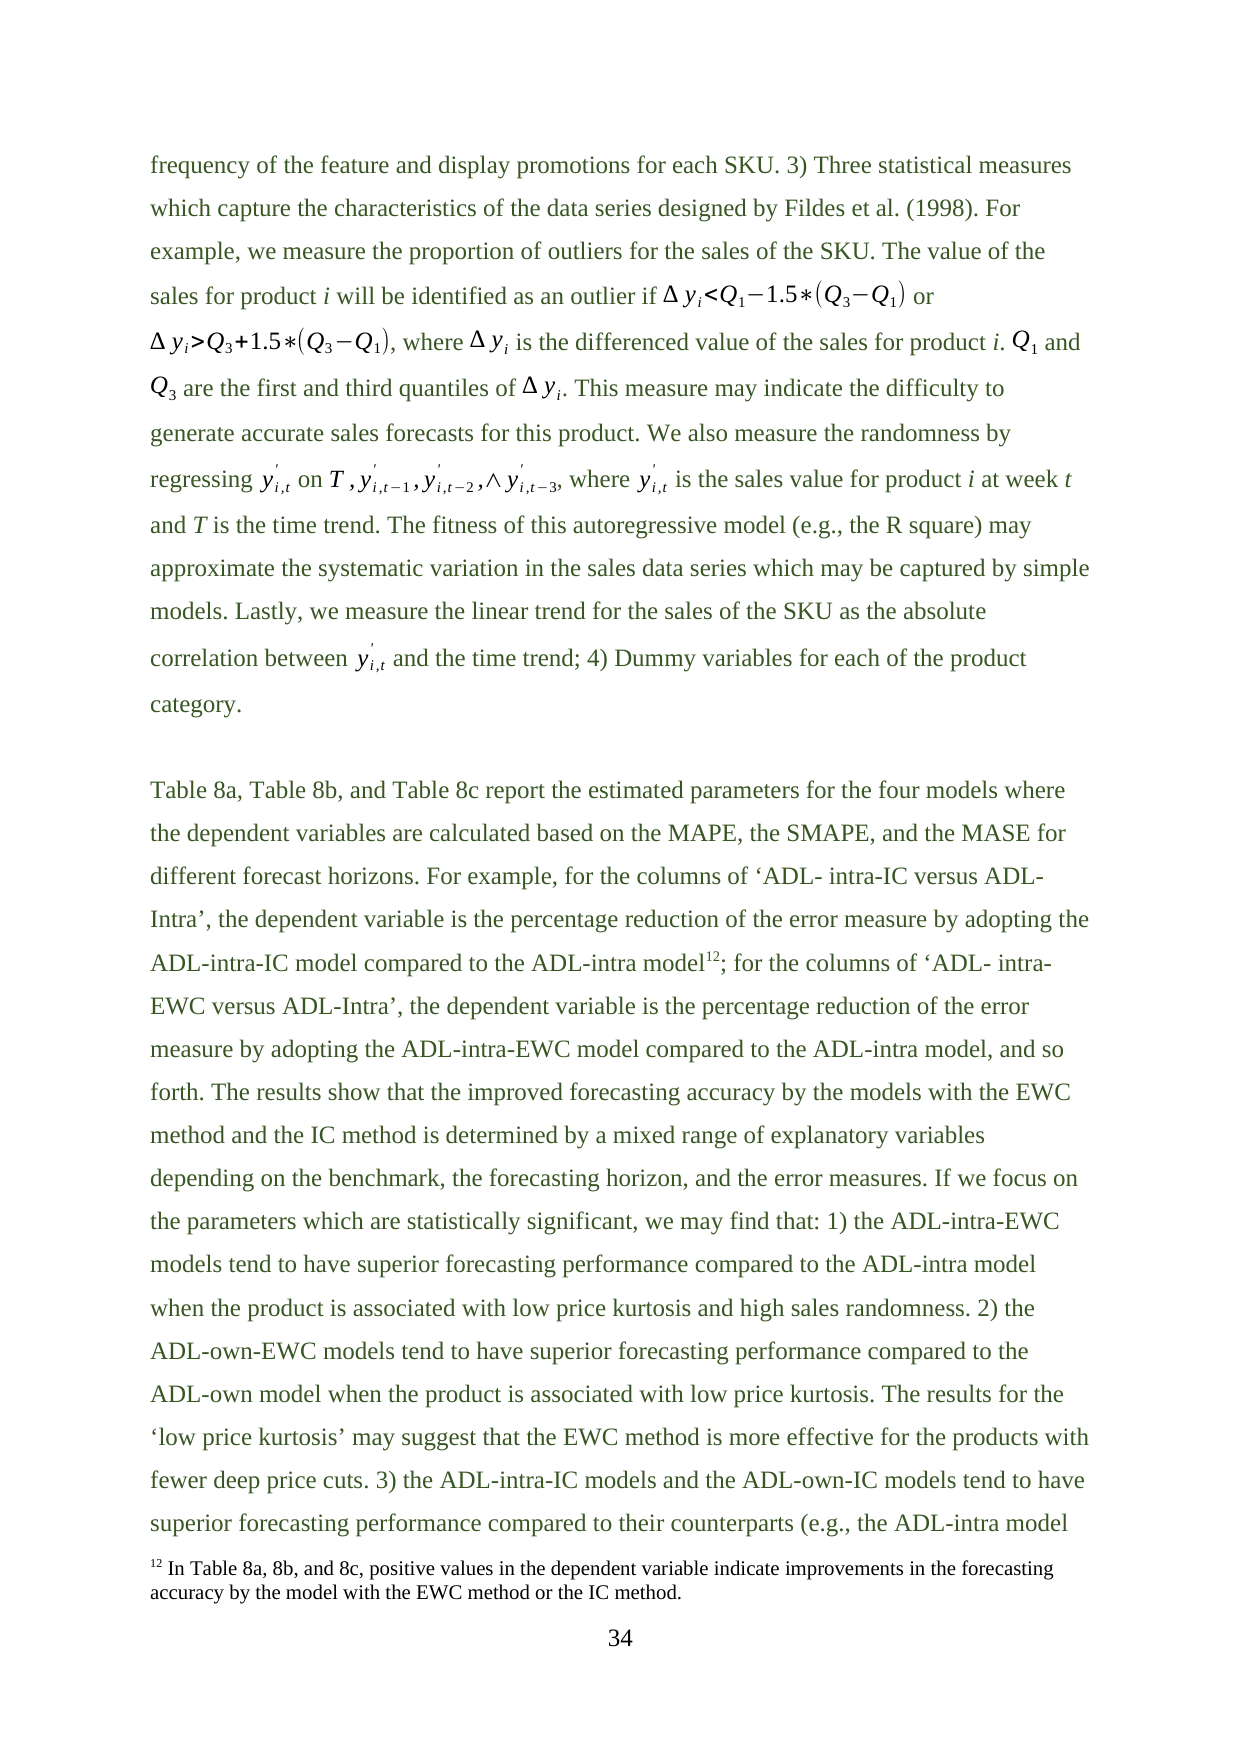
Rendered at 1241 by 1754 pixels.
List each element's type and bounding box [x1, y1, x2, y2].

list [150, 775, 1090, 1537]
list [150, 150, 1090, 718]
